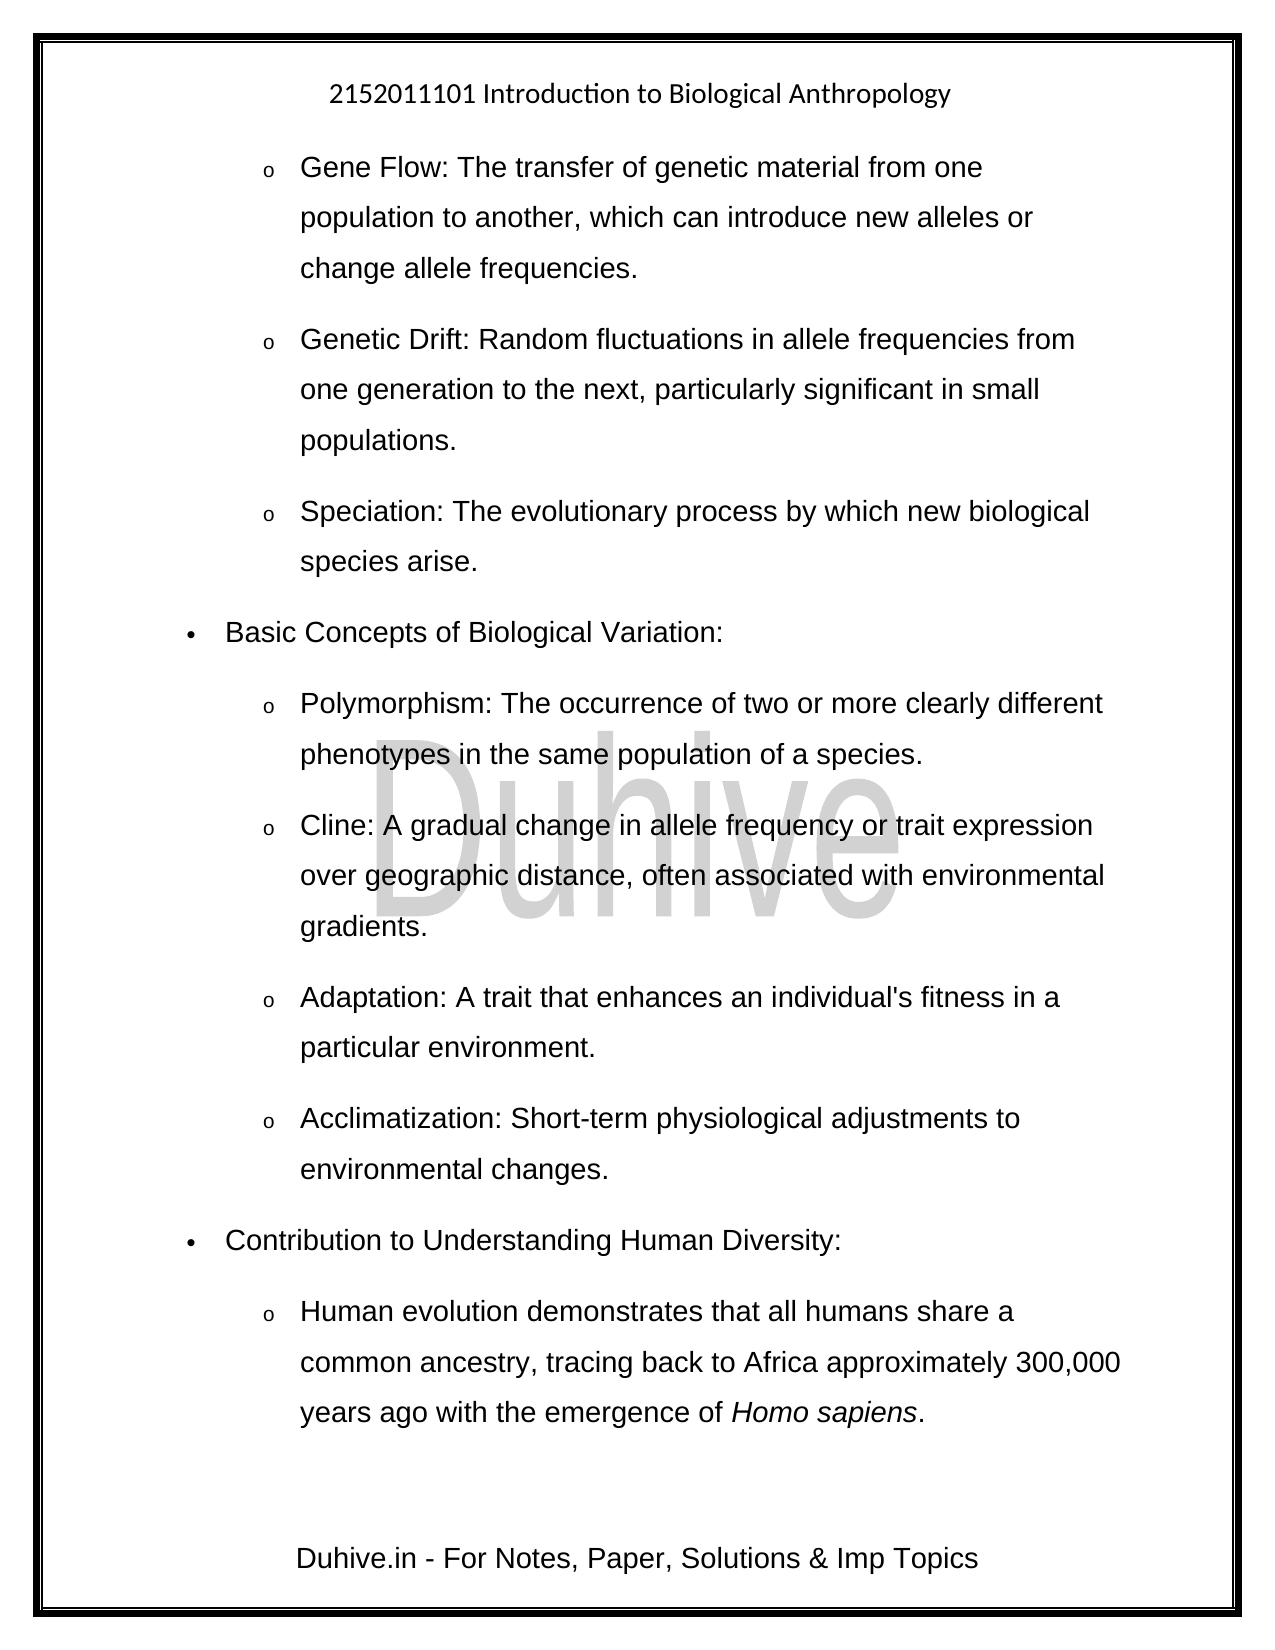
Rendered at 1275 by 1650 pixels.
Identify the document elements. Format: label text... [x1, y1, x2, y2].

list Genetic Drift: Random fluctuations in allele frequencies from one generation to the next, particularly significant in small populations. [262, 322, 1125, 456]
list Adaptation: A trait that enhances an individual's fitness in a particular environment. [262, 980, 1125, 1064]
list Contribution to Understanding Human Diversity: [187, 1223, 1125, 1257]
list Human evolution demonstrates that all humans share a common ancestry, tracing back to Africa approximately 300,000 years ago with the emergence of Homo sapiens. [262, 1294, 1125, 1428]
list Polymorphism: The occurrence of two or more clearly different phenotypes in the same population of a species. [262, 686, 1125, 770]
list Acclimatization: Short-term physiological adjustments to environmental changes. [262, 1101, 1125, 1185]
list Speciation: The evolutionary process by which new biological species arise. [262, 494, 1125, 578]
list Gene Flow: The transfer of genetic material from one population to another, which can introduce new alleles or change allele frequencies. [262, 150, 1125, 284]
list Basic Concepts of Biological Variation: [187, 615, 1125, 649]
list Cline: A gradual change in allele frequency or trait expression over geographic distance, often associated with environmental gradients. [262, 808, 1125, 942]
